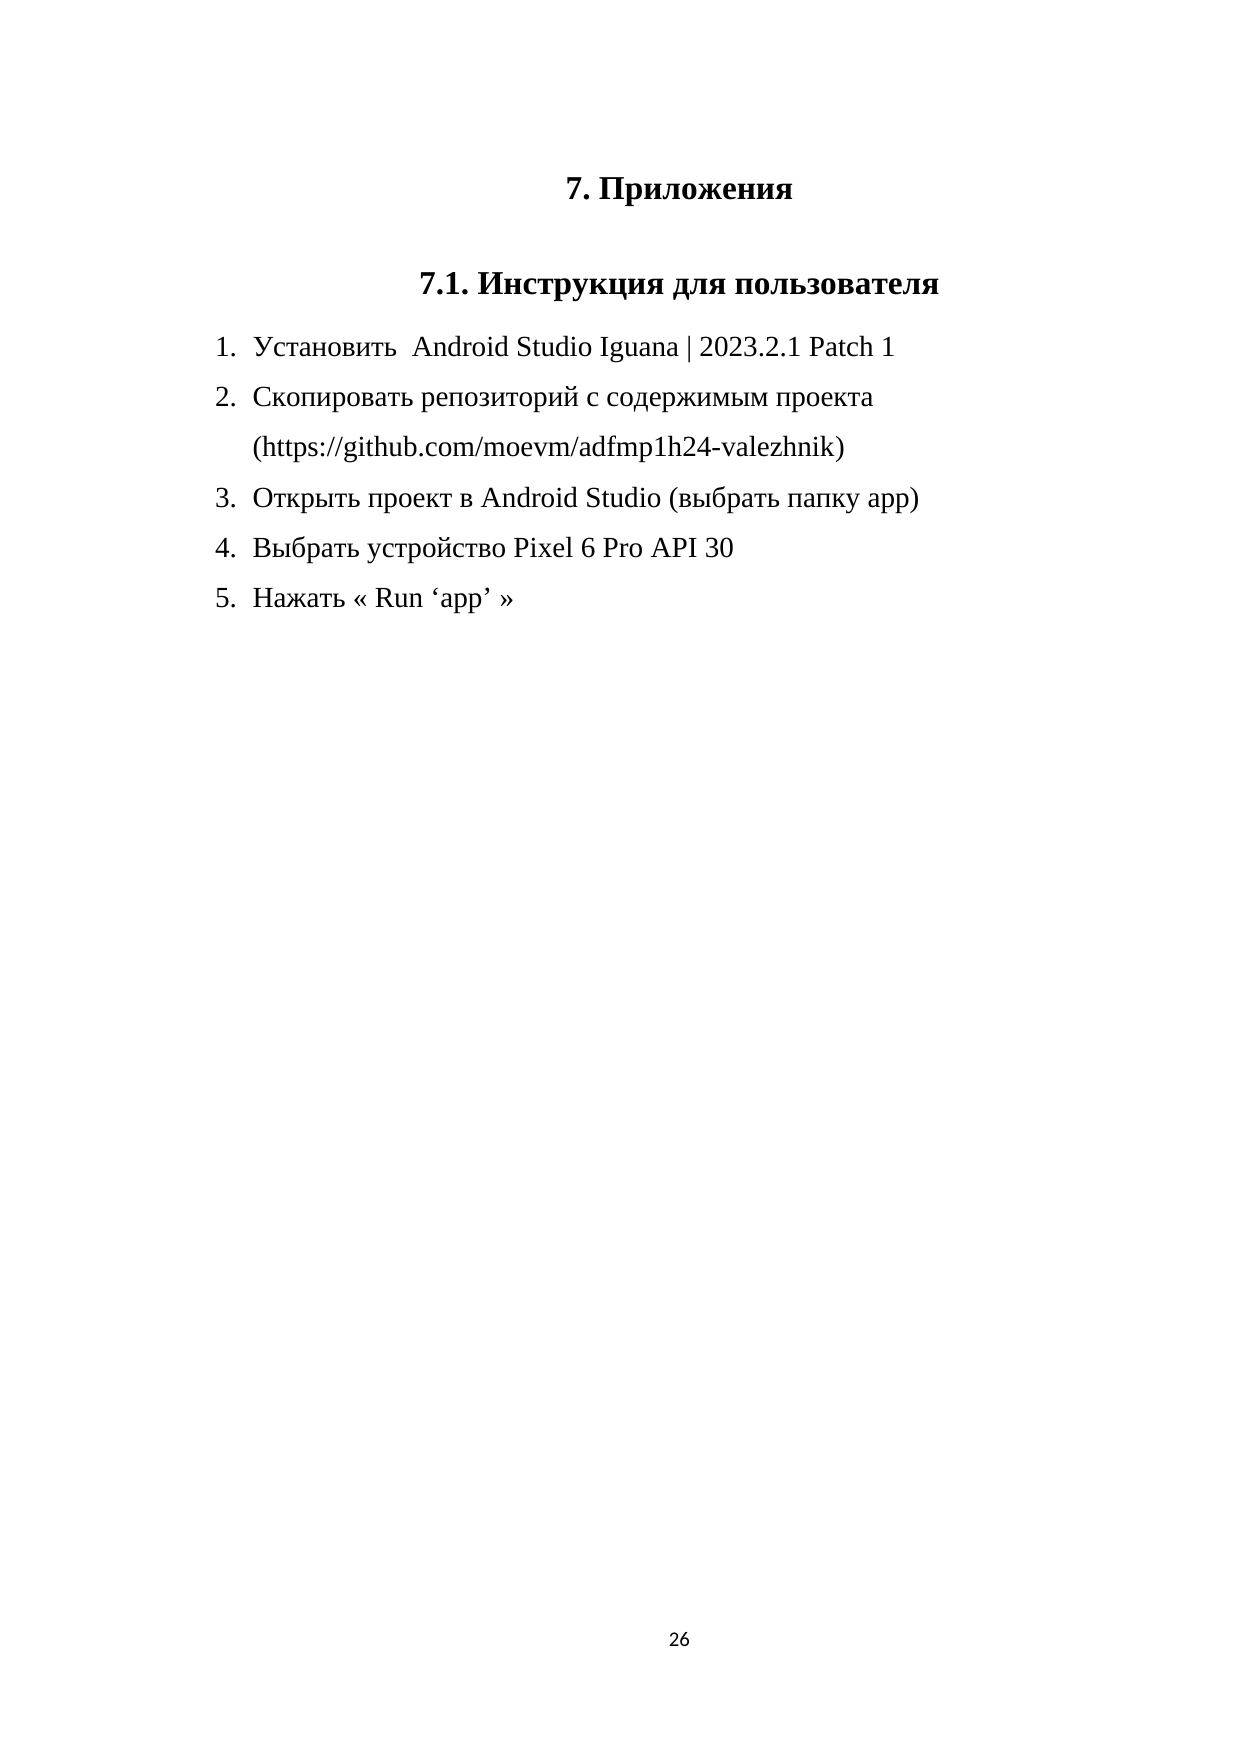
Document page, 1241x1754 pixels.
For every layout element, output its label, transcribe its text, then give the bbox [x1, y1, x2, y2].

list Скопировать репозиторий с содержимым проекта (https://github.com/moevm/adfmp1h24-valezhnik) [215, 379, 1181, 463]
subtitle 7.1. Инструкция для пользователя [177, 263, 1181, 301]
list Открыть проект в Android Studio (выбрать папку app) [215, 480, 1181, 513]
list Нажать « Run ‘app’ » [215, 581, 1181, 614]
list Выбрать устройство Pixel 6 Pro API 30 [215, 530, 1181, 564]
subtitle 7. Приложения [177, 168, 1181, 206]
list Установить Android Studio Iguana | 2023.2.1 Patch 1 [215, 329, 1181, 362]
